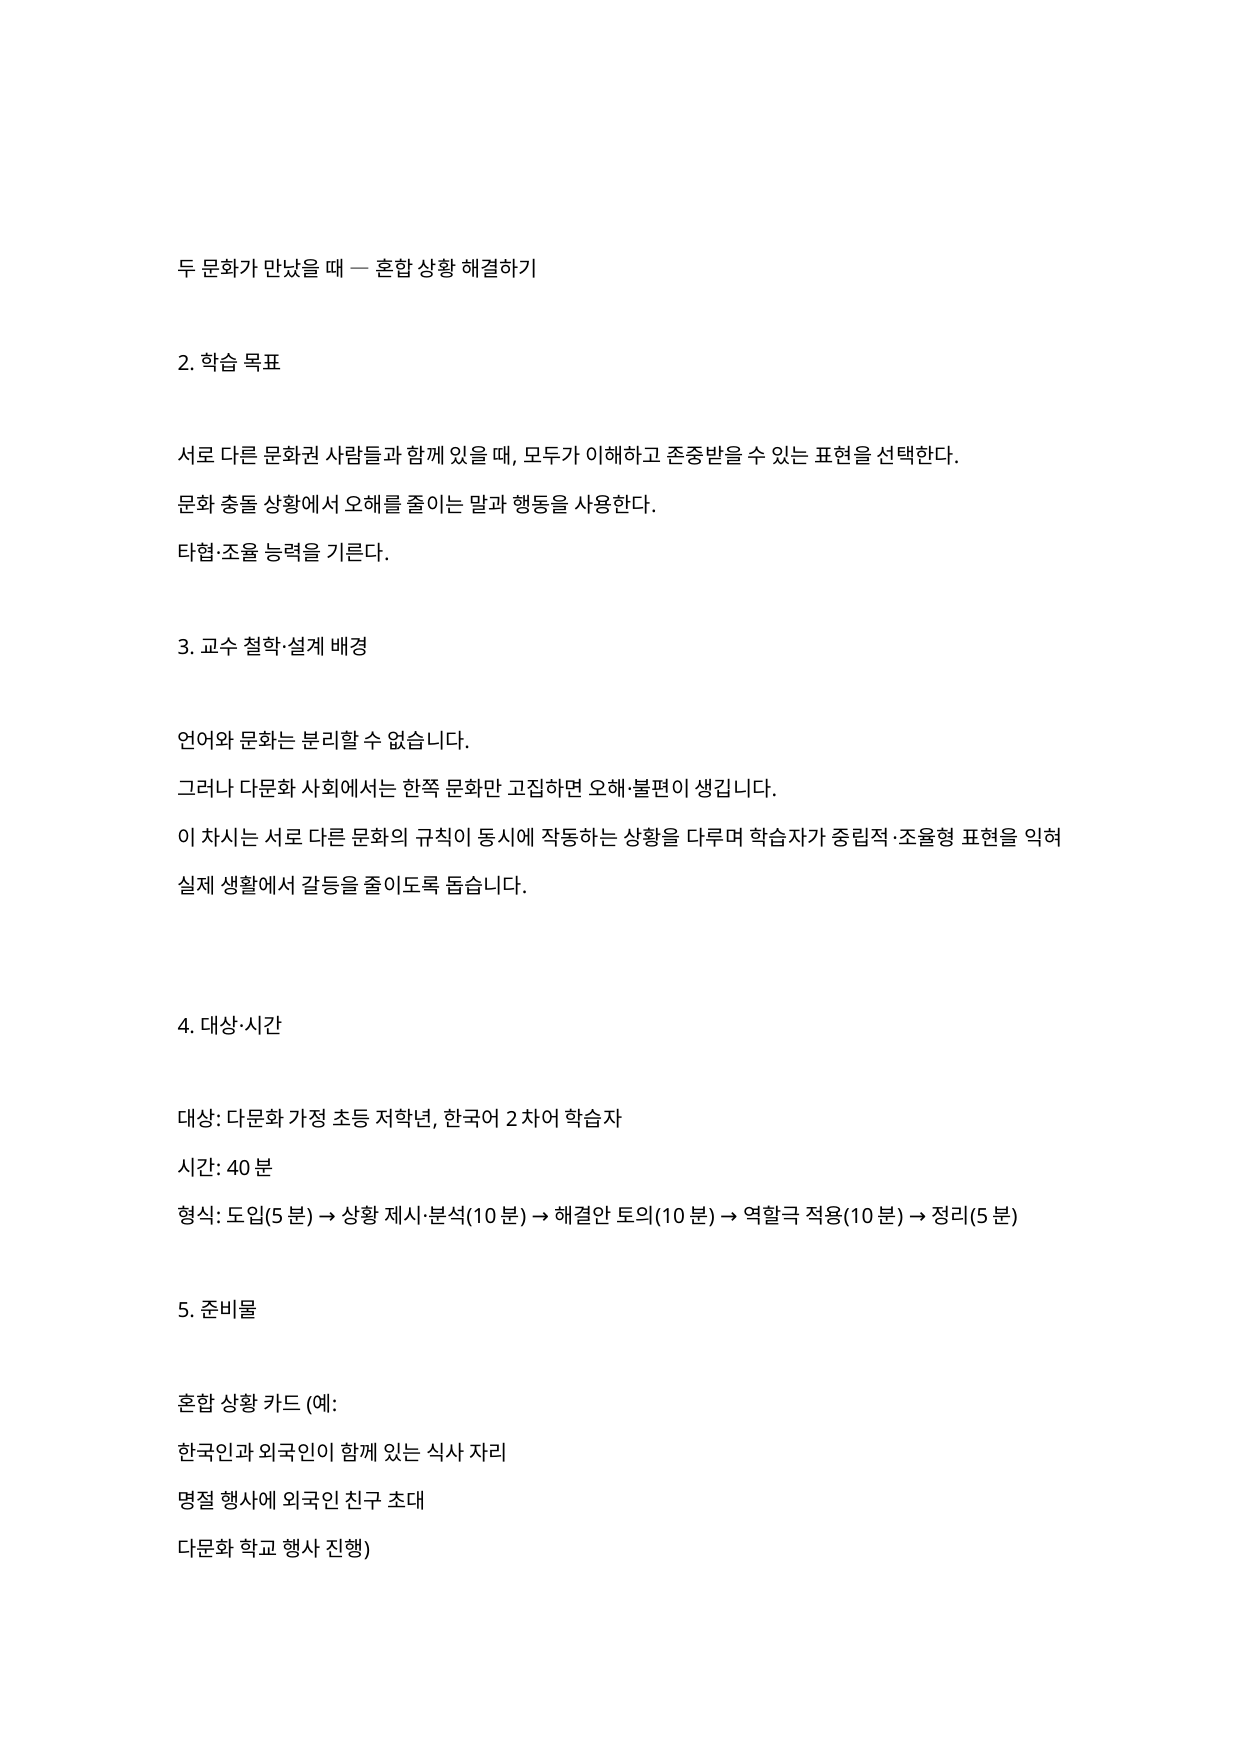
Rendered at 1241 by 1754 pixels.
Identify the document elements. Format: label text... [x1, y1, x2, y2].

text 4. 대상·시간 [177, 1009, 1063, 1039]
text 3. 교수 철학·설계 배경 [177, 630, 1063, 661]
text 명절 행사에 외국인 친구 초대 [177, 1484, 1063, 1514]
text 두 문화가 만났을 때 — 혼합 상황 해결하기 [177, 252, 1063, 282]
text 다문화 학교 행사 진행) [177, 1532, 1063, 1563]
text 언어와 문화는 분리할 수 없습니다. [177, 724, 1063, 754]
text 형식: 도입(5분) → 상황 제시·분석(10분) → 해결안 토의(10분) → 역할극 적용(10분) → 정리(5분) [177, 1199, 1063, 1230]
text 서로 다른 문화권 사람들과 함께 있을 때, 모두가 이해하고 존중받을 수 있는 표현을 선택한다. [177, 440, 1063, 470]
text 혼합 상황 카드 (예: [177, 1387, 1063, 1418]
text 시간: 40분 [177, 1151, 1063, 1181]
text 타협·조율 능력을 기른다. [177, 537, 1063, 567]
text 대상: 다문화 가정 초등 저학년, 한국어 2차어 학습자 [177, 1103, 1063, 1133]
text 문화 충돌 상황에서 오해를 줄이는 말과 행동을 사용한다. [177, 488, 1063, 518]
text 이 차시는 서로 다른 문화의 규칙이 동시에 작동하는 상황을 다루며 학습자가 중립적·조율형 표현을 익혀 실제 생활에서 갈등을 줄이도록 돕습니다. [177, 821, 1063, 900]
text 2. 학습 목표 [177, 346, 1063, 376]
text 그러나 다문화 사회에서는 한쪽 문화만 고집하면 오해·불편이 생깁니다. [177, 773, 1063, 803]
text 5. 준비물 [177, 1293, 1063, 1324]
text 한국인과 외국인이 함께 있는 식사 자리 [177, 1436, 1063, 1466]
